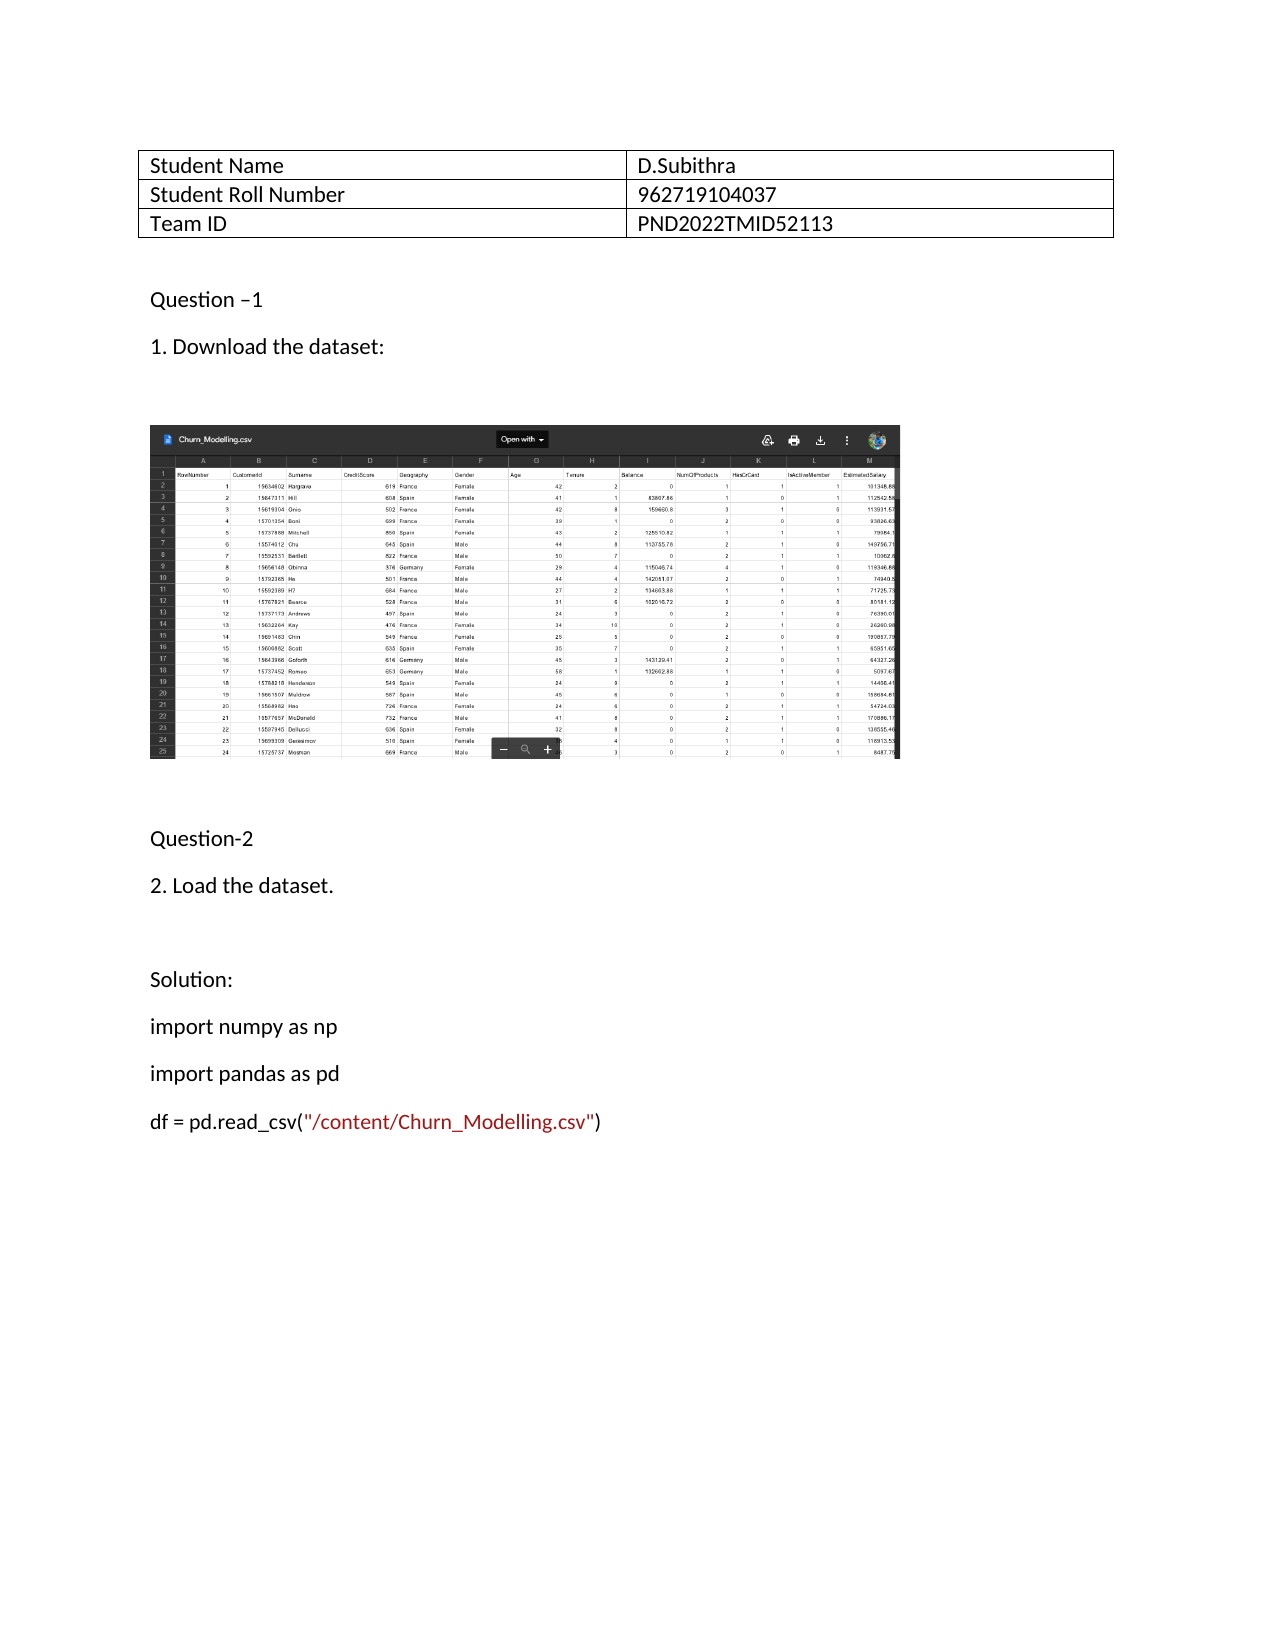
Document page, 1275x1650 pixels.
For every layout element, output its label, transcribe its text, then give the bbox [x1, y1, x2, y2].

table_header Student Name [139, 151, 626, 179]
text Question –1 [150, 285, 1125, 313]
picture [150, 425, 901, 759]
text import pandas as pd [150, 1059, 1125, 1087]
text import numpy as np [150, 1012, 1125, 1040]
text 1. Download the dataset: [150, 332, 1125, 360]
text Solution: [150, 965, 1125, 993]
text df = pd.read_csv("/content/Churn_Modelling.csv") [150, 1106, 1125, 1135]
table_cell PND2022TMID52113 [627, 209, 1113, 237]
table_header D.Subithra [627, 151, 1113, 179]
text Question-2 [150, 824, 1125, 852]
table_cell Student Roll Number [139, 180, 626, 208]
table_cell Team ID [139, 209, 626, 237]
table_cell 962719104037 [627, 180, 1113, 208]
text 2. Load the dataset. [150, 871, 1125, 899]
